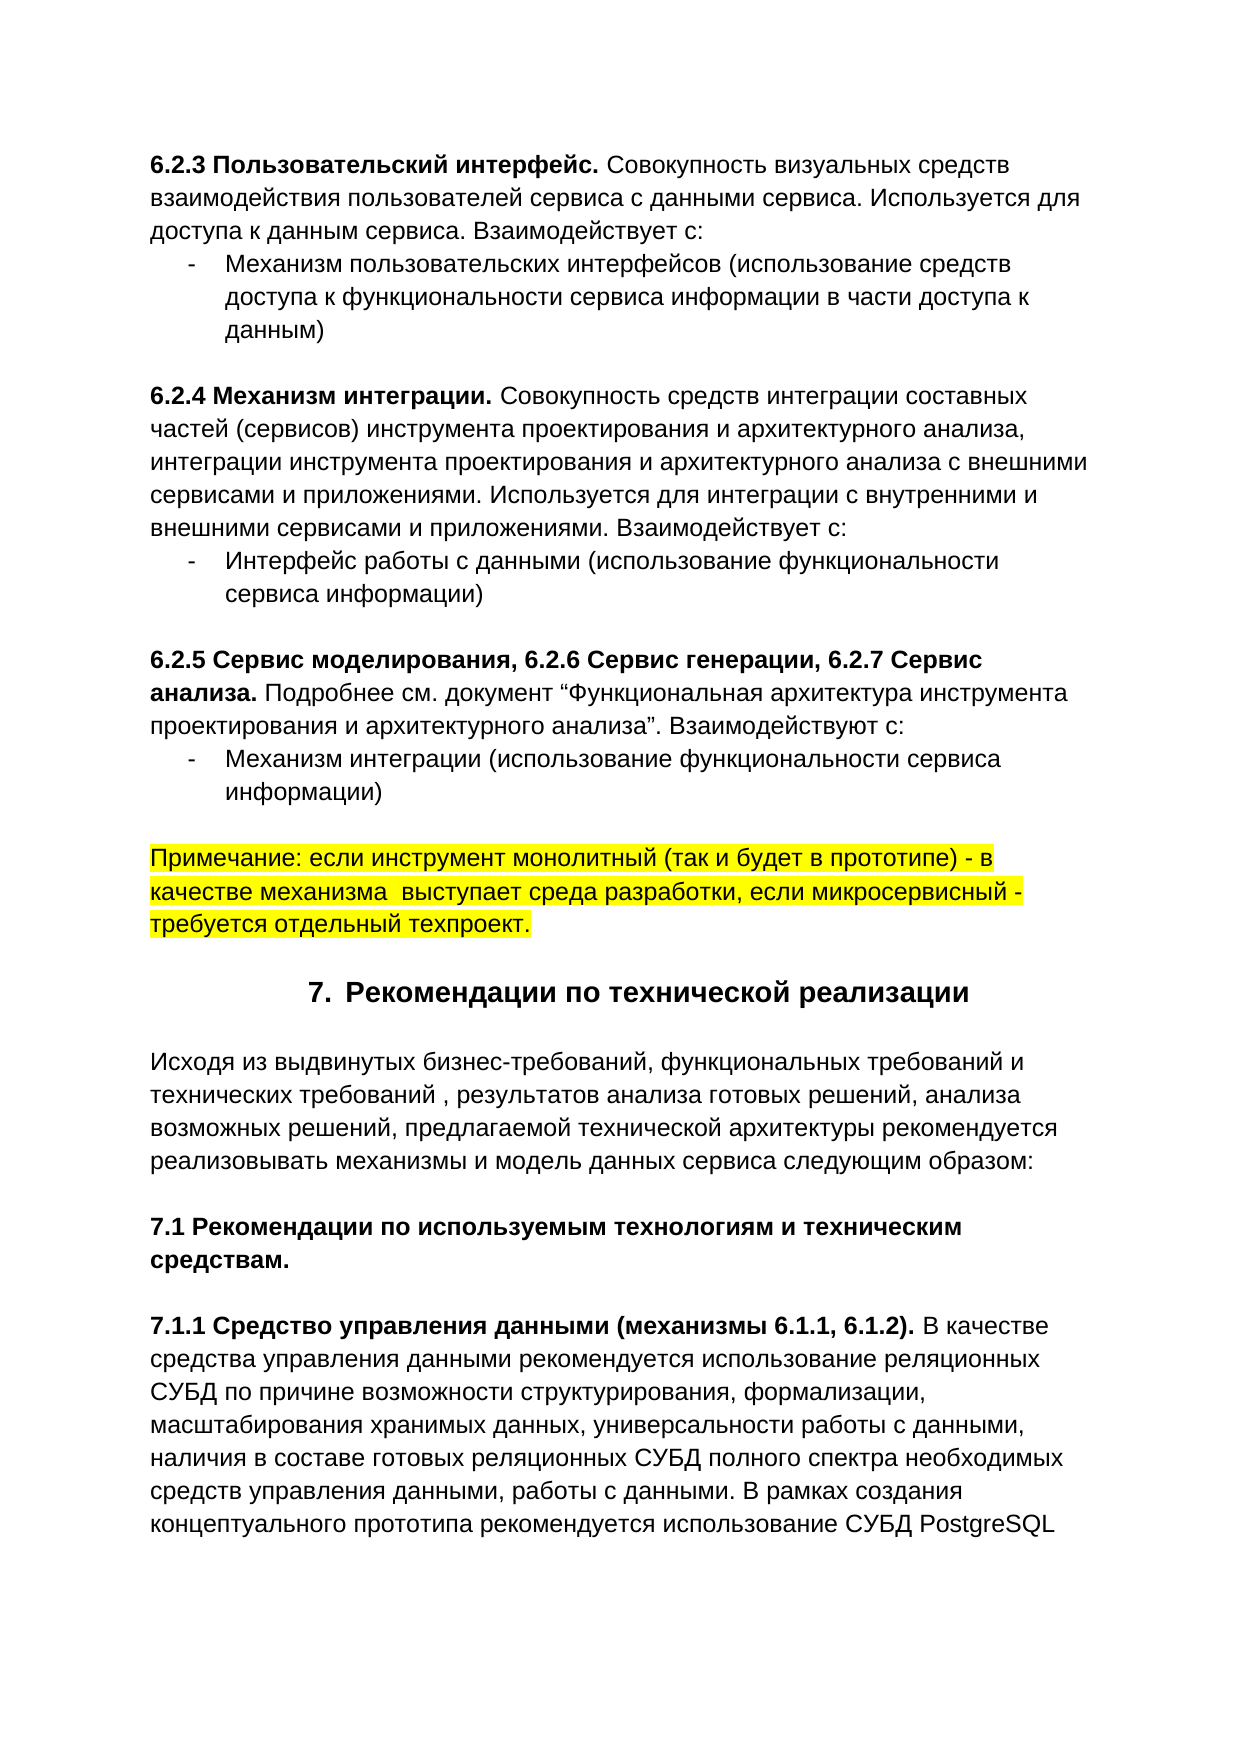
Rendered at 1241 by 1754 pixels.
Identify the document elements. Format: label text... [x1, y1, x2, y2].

text 7.1 Рекомендации по используемым технологиям и техническим средствам. [150, 1212, 1090, 1274]
list Интерфейс работы с данными (использование функциональности сервиса информации) [187, 546, 1090, 608]
text 6.2.4 Механизм интеграции. Совокупность средств интеграции составных частей (сервисов) инструмента проектирования и архитектурного анализа, интеграции инструмента проектирования и архитектурного анализа с внешними сервисами и приложениями. Используется для интеграции с внутренними и внешними сервисами и приложениями. Взаимодействует с: [150, 381, 1090, 542]
list Рекомендации по технической реализации [187, 976, 1090, 1009]
list Механизм пользовательских интерфейсов (использование средств доступа к функциональности сервиса информации в части доступа к данным) [187, 249, 1090, 344]
text Исходя из выдвинутых бизнес-требований, функциональных требований и технических требований , результатов анализа готовых решений, анализа возможных решений, предлагаемой технической архитектуры рекомендуется реализовывать механизмы и модель данных сервиса следующим образом: [150, 1047, 1090, 1175]
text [150, 1311, 1090, 1538]
text Примечание: если инструмент монолитный (так и будет в прототипе) - в качестве механизма выступает среда разработки, если микросервисный - требуется отдельный техпроект. [150, 843, 1090, 938]
text 6.2.5 Сервис моделирования, 6.2.6 Сервис генерации, 6.2.7 Сервис анализа. Подробнее см. документ “Функциональная архитектура инструмента проектирования и архитектурного анализа”. Взаимодействуют с: [150, 645, 1090, 740]
list Механизм интеграции (использование функциональности сервиса информации) [187, 744, 1090, 806]
text 6.2.3 Пользовательский интерфейс. Совокупность визуальных средств взаимодействия пользователей сервиса с данными сервиса. Используется для доступа к данным сервиса. Взаимодействует с: [150, 150, 1090, 245]
